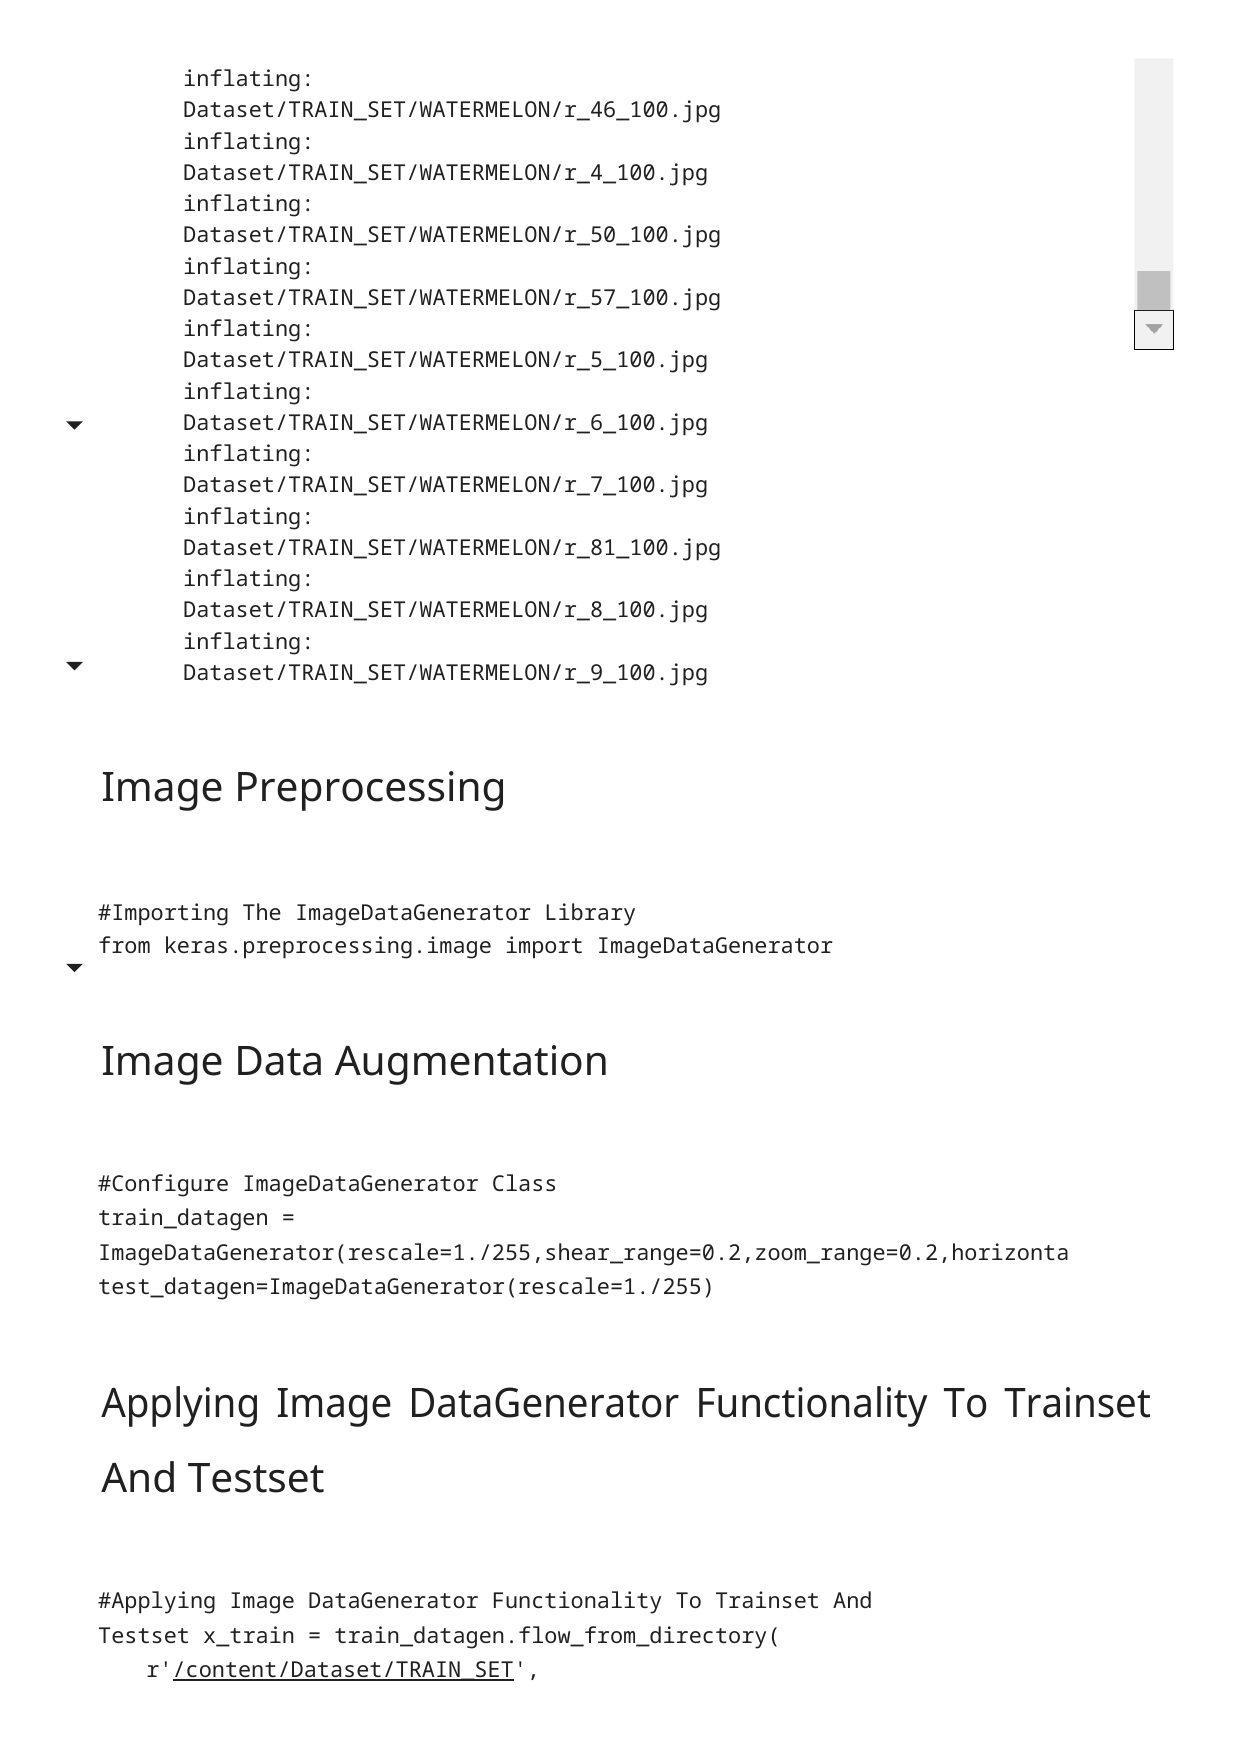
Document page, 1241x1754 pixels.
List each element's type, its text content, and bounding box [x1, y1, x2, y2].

subtitle Image Preprocessing [101, 758, 1192, 814]
text #Importing The ImageDataGenerator Library [98, 896, 1192, 926]
picture [1135, 311, 1173, 349]
text inflating: Dataset/TRAIN_SET/WATERMELON/r_46_100.jpg inflating: Dataset/TRAIN_SET/WATERMELON/r_4_100.jpg inflating: Dataset/TRAIN_SET/WATERMELON/r_50_100.jpg inflating: Dataset/TRAIN_SET/WATERMELON/r_57_100.jpg inflating: Dataset/TRAIN_SET/WATERMELON/r_5_100.jpg inflating: Dataset/TRAIN_SET/WATERMELON/r_6_100.jpg inflating: Dataset/TRAIN_SET/WATERMELON/r_7_100.jpg inflating: Dataset/TRAIN_SET/WATERMELON/r_81_100.jpg inflating: Dataset/TRAIN_SET/WATERMELON/r_8_100.jpg inflating: Dataset/TRAIN_SET/WATERMELON/r_9_100.jpg [183, 63, 811, 687]
subtitle Applying Image DataGenerator Functionality To Trainset And Testset [101, 1374, 1159, 1504]
text train_datagen = ImageDataGenerator(rescale=1./255,shear_range=0.2,zoom_range=0.2,horizonta test_datagen=ImageDataGenerator(rescale=1./255) [98, 1202, 1183, 1300]
subtitle Image Data Augmentation [101, 1032, 1192, 1087]
text #Configure ImageDataGenerator Class [98, 1168, 1192, 1198]
text from keras.preprocessing.image import ImageDataGenerator [98, 930, 1192, 960]
text #Applying Image DataGenerator Functionality To Trainset And Testset x_train = train_datagen.flow_from_directory( [98, 1586, 906, 1649]
text r'/content/Dataset/TRAIN_SET', [146, 1654, 1192, 1684]
